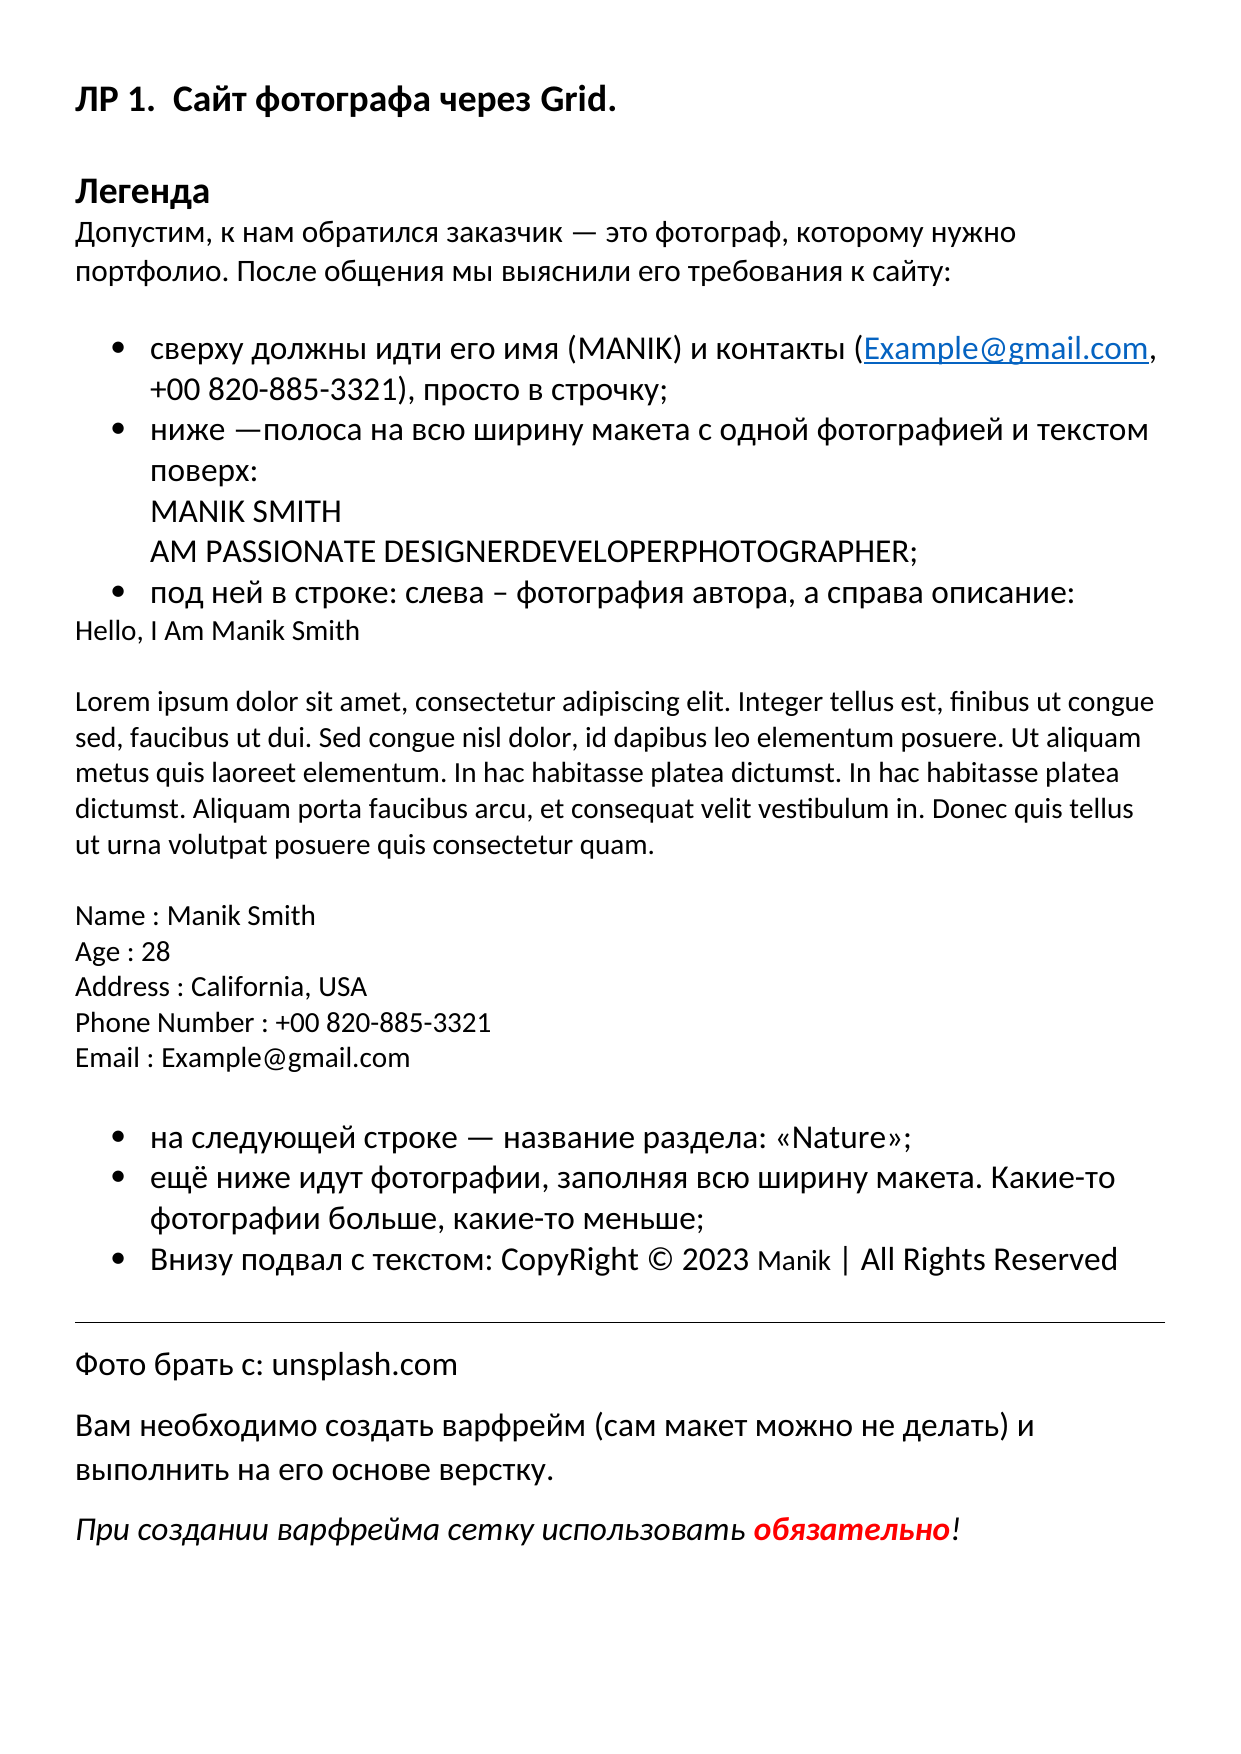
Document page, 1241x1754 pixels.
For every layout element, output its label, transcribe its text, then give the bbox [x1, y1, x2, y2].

text При создании варфрейма сетку использовать обязательно! [75, 1508, 1165, 1549]
text Email : Example@gmail.com [75, 1039, 1165, 1075]
text Легенда [75, 167, 1165, 212]
text MANIK SMITH [150, 490, 1165, 531]
text Вам необходимо создать варфрейм (сам макет можно не делать) и выполнить на его основе верстку. [75, 1404, 1165, 1488]
list ещё ниже идут фотографии, заполняя всю ширину макета. Какие-то фотографии больше, какие-то меньше; [112, 1157, 1165, 1238]
text Lorem ipsum dolor sit amet, consectetur adipiscing elit. Integer tellus est, finibus ut congue sed, faucibus ut dui. Sed congue nisl dolor, id dapibus leo elementum posuere. Ut aliquam metus quis laoreet elementum. In hac habitasse platea dictumst. In hac habitasse platea dictumst. Aliquam porta faucibus arcu, et consequat velit vestibulum in. Donec quis tellus ut urna volutpat posuere quis consectetur quam. [75, 683, 1165, 861]
text Hello, I Am Manik Smith [75, 612, 1165, 648]
text Age : 28 [75, 933, 1165, 968]
text Phone Number : +00 820-885-3321 [75, 1004, 1165, 1039]
text Name : Manik Smith [75, 897, 1165, 933]
list на следующей строке — название раздела: «Nature»; [112, 1116, 1165, 1157]
text Address : California, USA [75, 968, 1165, 1004]
text AM PASSIONATE DESIGNERDEVELOPERPHOTOGRAPHER; [150, 531, 1165, 571]
list Внизу подвал с текстом: CopyRight © 2023 Manik | All Rights Reserved [112, 1238, 1165, 1279]
text ЛР 1. Сайт фотографа через Grid. [75, 75, 1165, 121]
list ниже —полоса на всю ширину макета с одной фотографией и текстом поверх: [112, 408, 1165, 490]
list под ней в строке: слева – фотография автора, а справа описание: [112, 571, 1165, 612]
list сверху должны идти его имя (MANIK) и контакты (Example@gmail.com, +00 820-885-3321), просто в строчку; [112, 327, 1165, 408]
text Фото брать с: unsplash.com [75, 1343, 1165, 1384]
text Допустим, к нам обратился заказчик — это фотограф, которому нужно портфолио. После общения мы выяснили его требования к сайту: [75, 212, 1165, 289]
